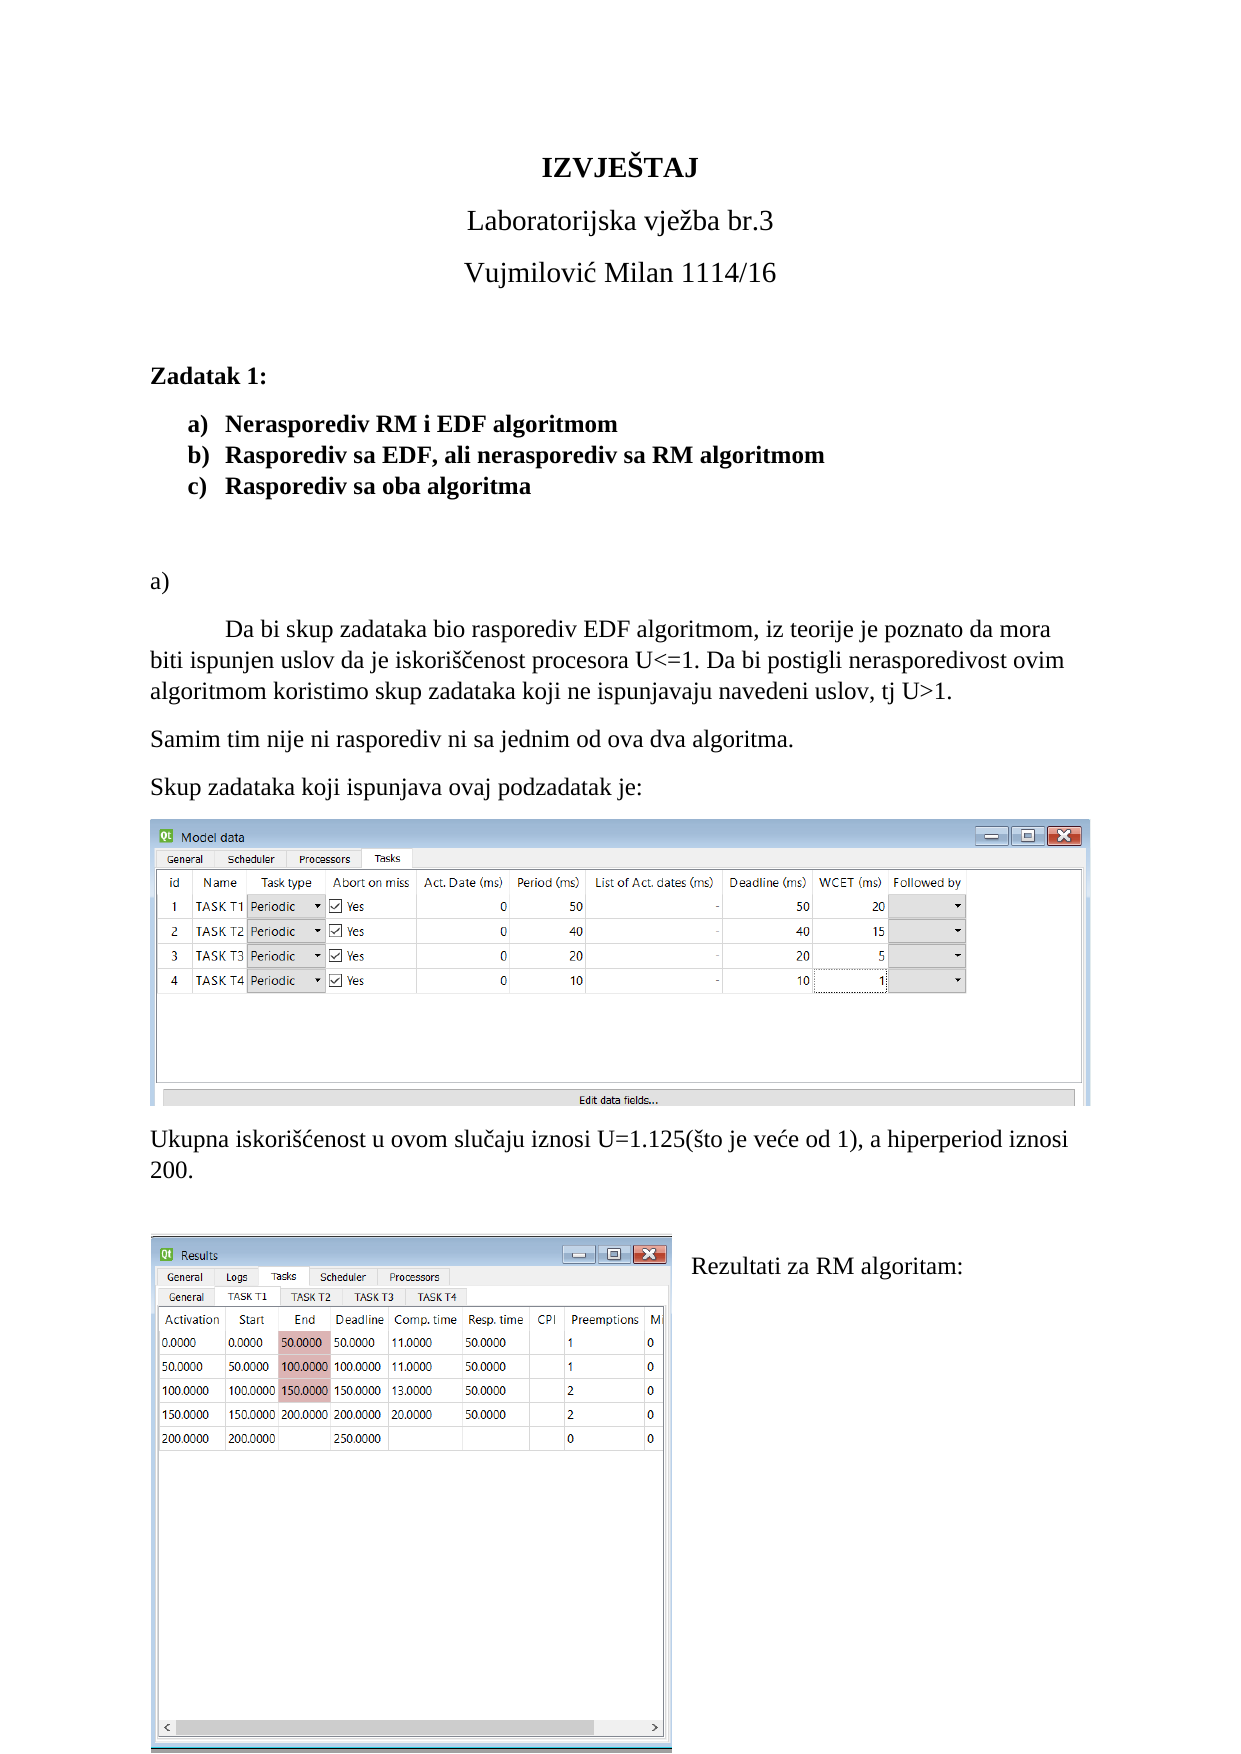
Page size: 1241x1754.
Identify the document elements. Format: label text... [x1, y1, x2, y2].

picture [150, 819, 1091, 1106]
text IZVJEŠTAJ [150, 150, 1090, 183]
picture [150, 1233, 672, 1752]
text Da bi skup zadataka bio rasporediv EDF algoritmom, iz teorije je poznato da mora biti ispunjen uslov da je iskoriščenost procesora U<=1. Da bi postigli nerasporedivost ovim algoritmom koristimo skup zadataka koji ne ispunjavaju navedeni uslov, tj U>1. [150, 614, 1090, 705]
list Nerasporediv RM i EDF algoritmom [187, 409, 1090, 438]
text Ukupna iskorišćenost u ovom slučaju iznosi U=1.125(što je veće od 1), a hiperperiod iznosi 200. [150, 1124, 1090, 1184]
text Skup zadataka koji ispunjava ovaj podzadatak je: [150, 772, 1090, 800]
text Samim tim nije ni rasporediv ni sa jednim od ova dva algoritma. [150, 724, 1090, 753]
text Zadatak 1: [150, 361, 1090, 390]
text Rezultati za RM algoritam: [672, 1251, 1090, 1279]
text Vujmilović Milan 1114/16 [150, 256, 1090, 289]
text Laboratorijska vježba br.3 [150, 203, 1090, 236]
text a) [150, 566, 1090, 595]
list Rasporediv sa EDF, ali nerasporediv sa RM algoritmom [187, 440, 1090, 469]
list Rasporediv sa oba algoritma [187, 471, 1090, 500]
